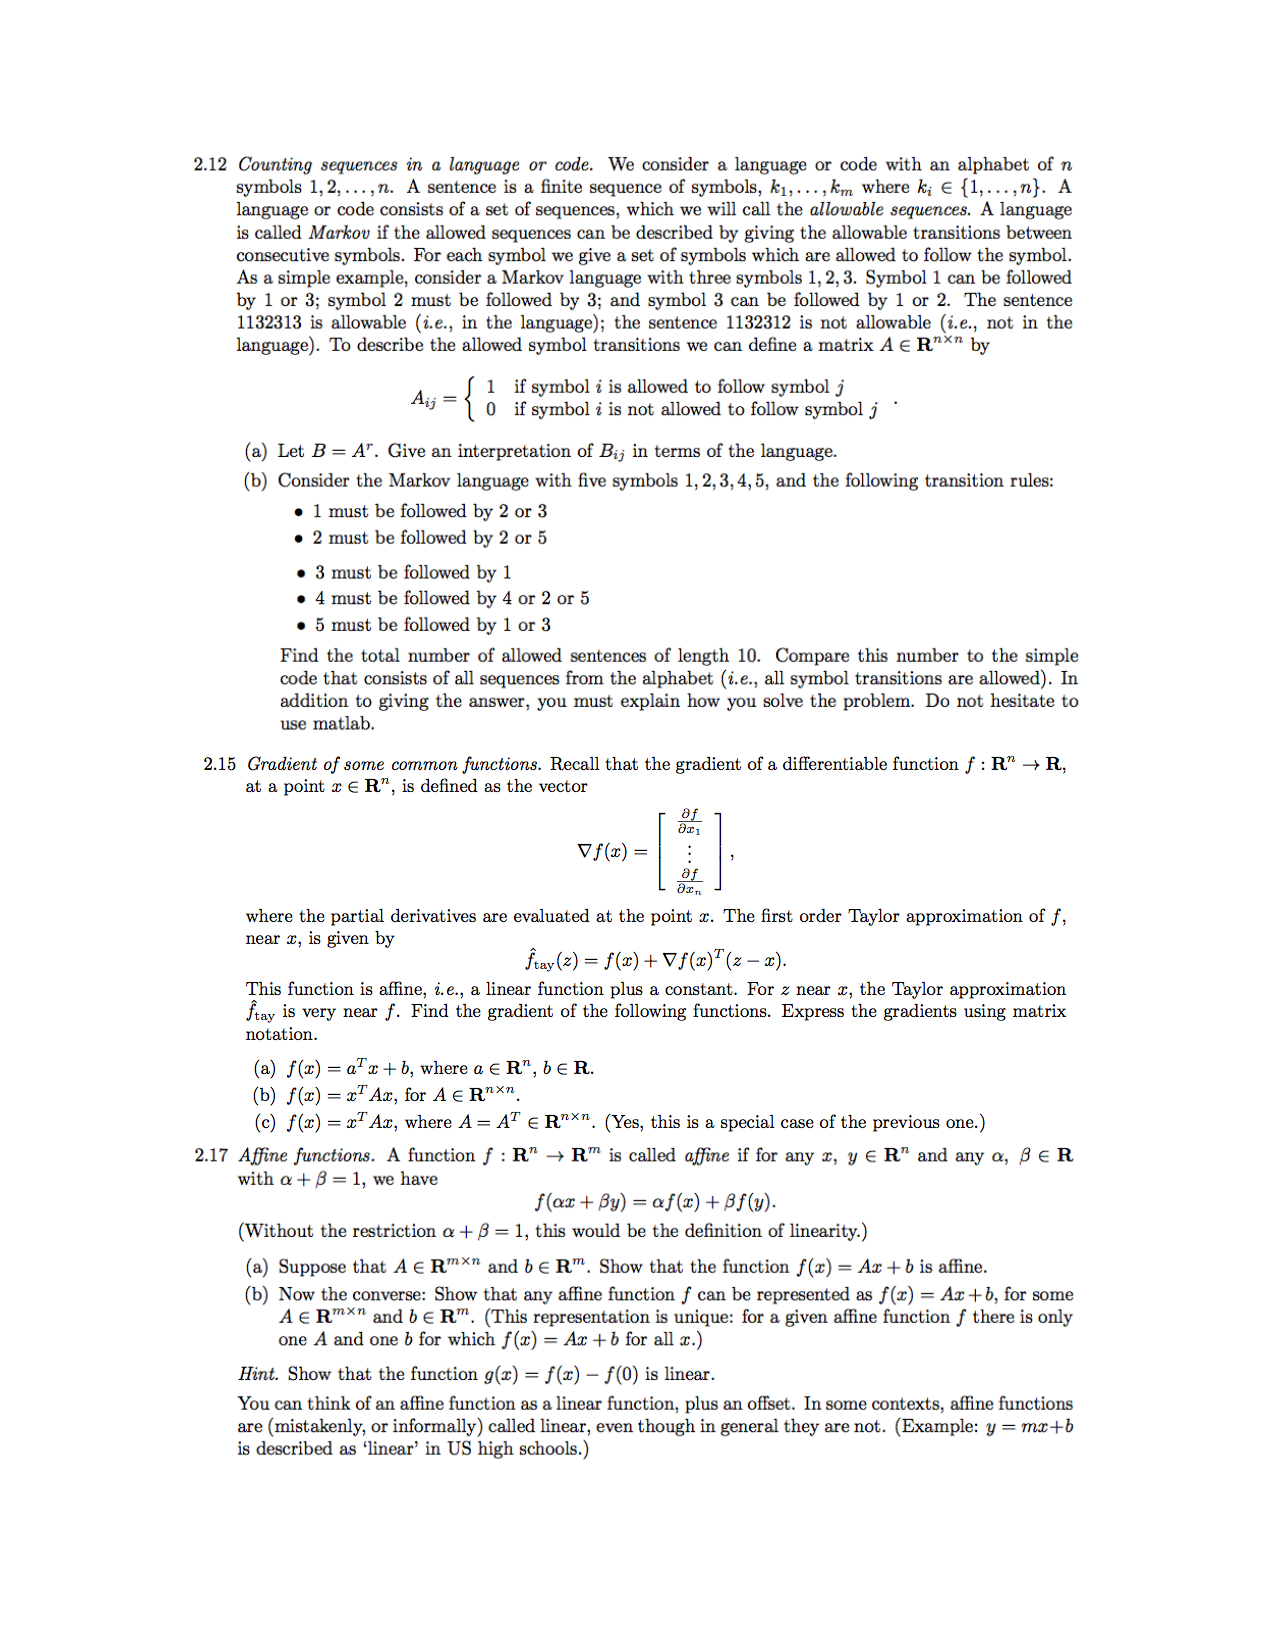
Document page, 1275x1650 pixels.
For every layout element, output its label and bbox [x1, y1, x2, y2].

picture [187, 150, 1088, 1471]
